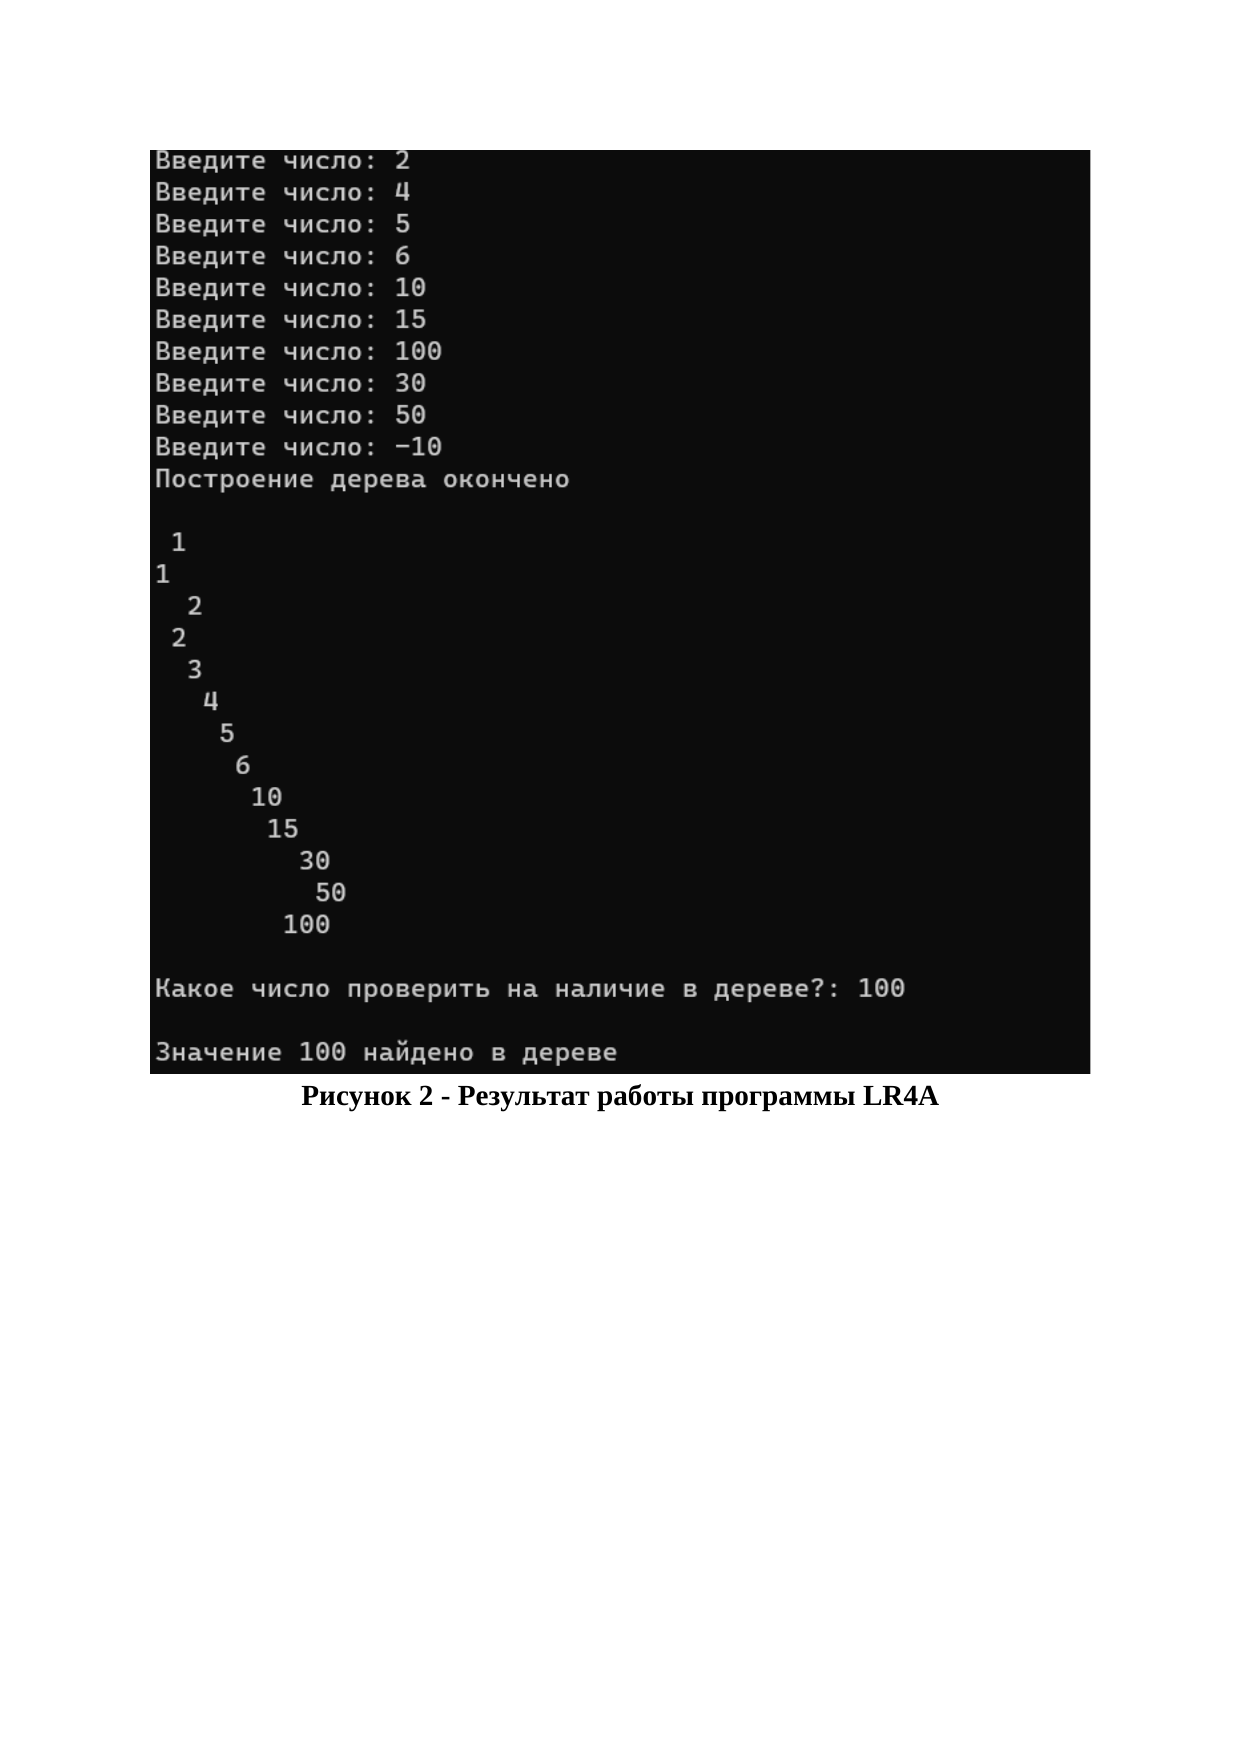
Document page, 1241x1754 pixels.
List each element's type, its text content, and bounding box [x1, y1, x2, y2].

text Рисунок 2 - Результат работы программы LR4A [150, 1078, 1090, 1111]
picture [150, 150, 1091, 1074]
